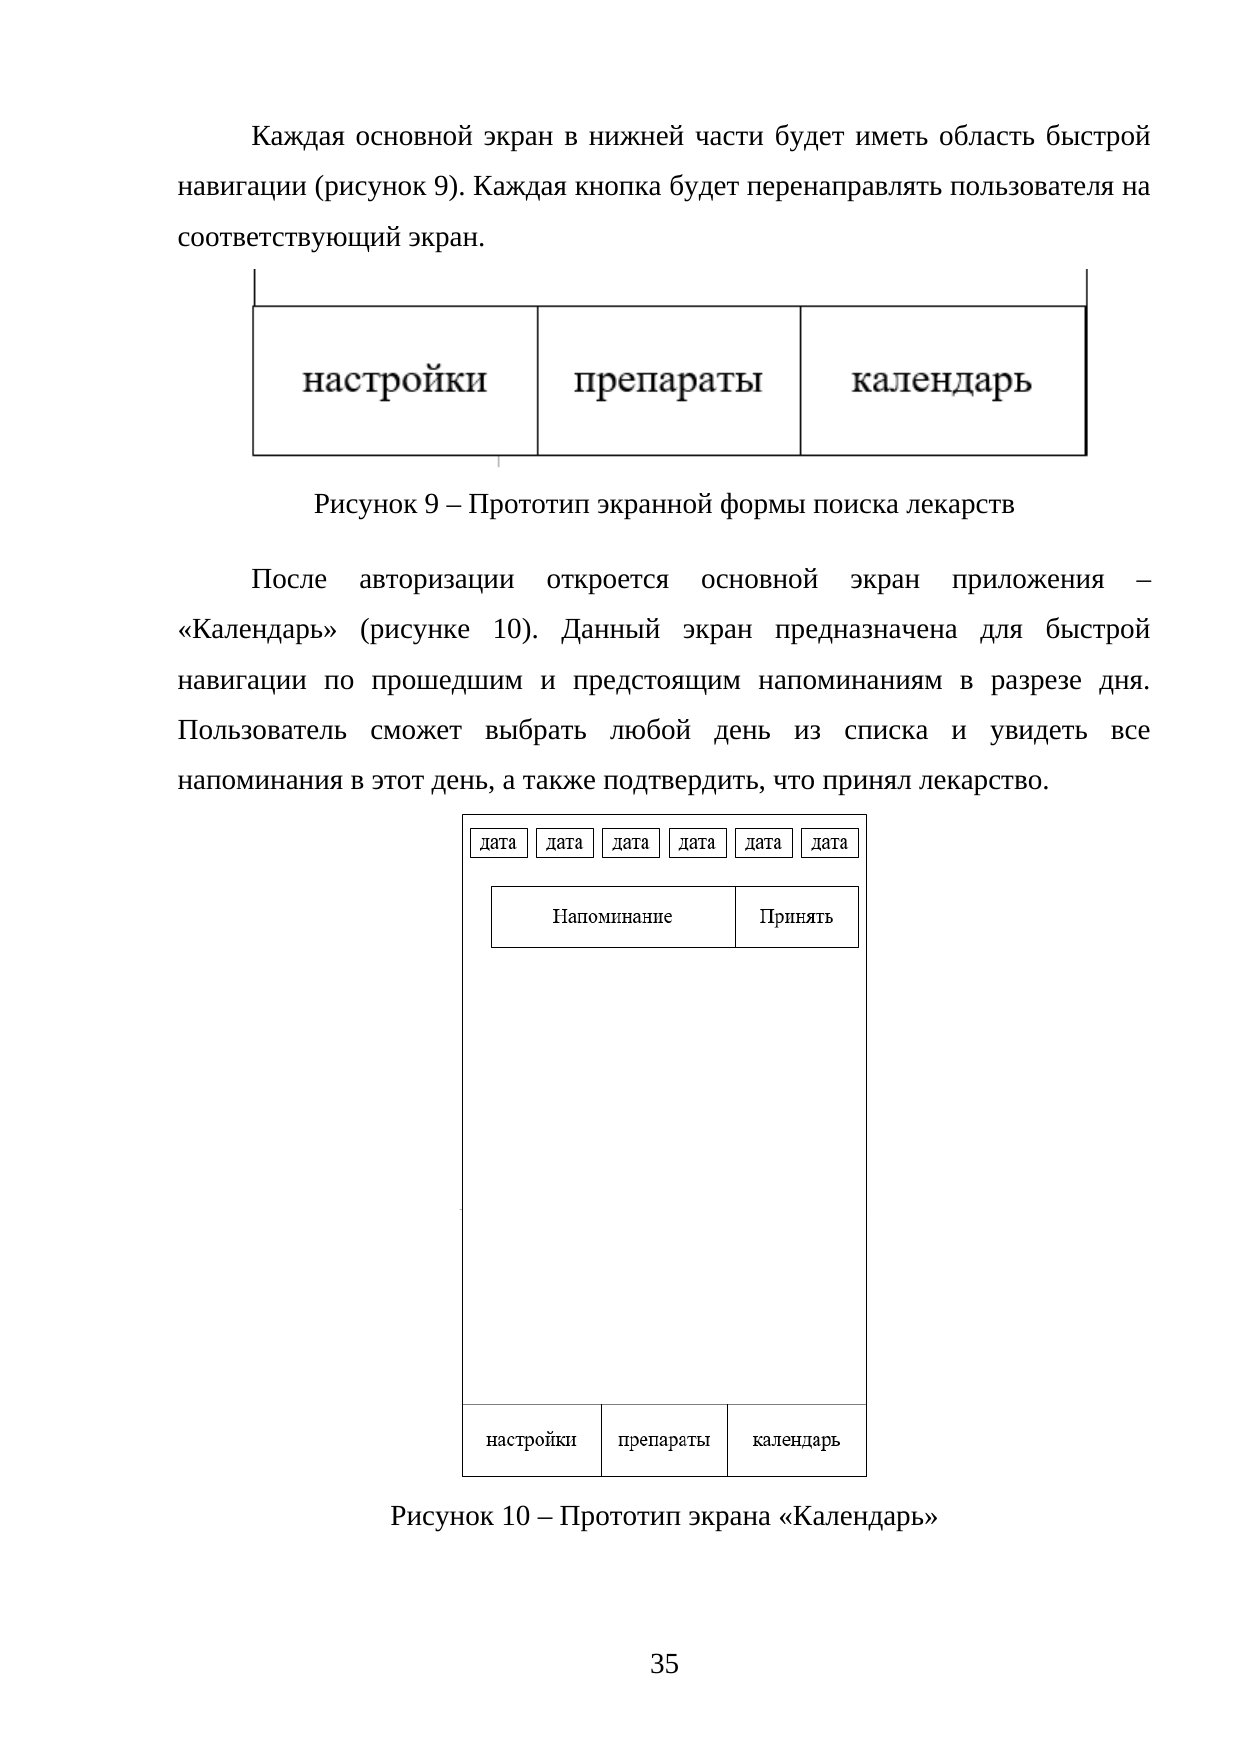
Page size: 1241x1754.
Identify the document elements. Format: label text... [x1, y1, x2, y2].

picture [216, 269, 1113, 469]
text Каждая основной экран в нижней части будет иметь область быстрой навигации (рисунок 9). Каждая кнопка будет перенаправлять пользователя на соответствующий экран. [177, 118, 1152, 252]
text После авторизации откроется основной экран приложения – «Календарь» (рисунке 10). Данный экран предназначена для быстрой навигации по прошедшим и предстоящим напоминаниям в разрезе дня. Пользователь сможет выбрать любой день из списка и увидеть все напоминания в этот день, а также подтвердить, что принял лекарство. [177, 561, 1152, 796]
picture [459, 812, 870, 1482]
